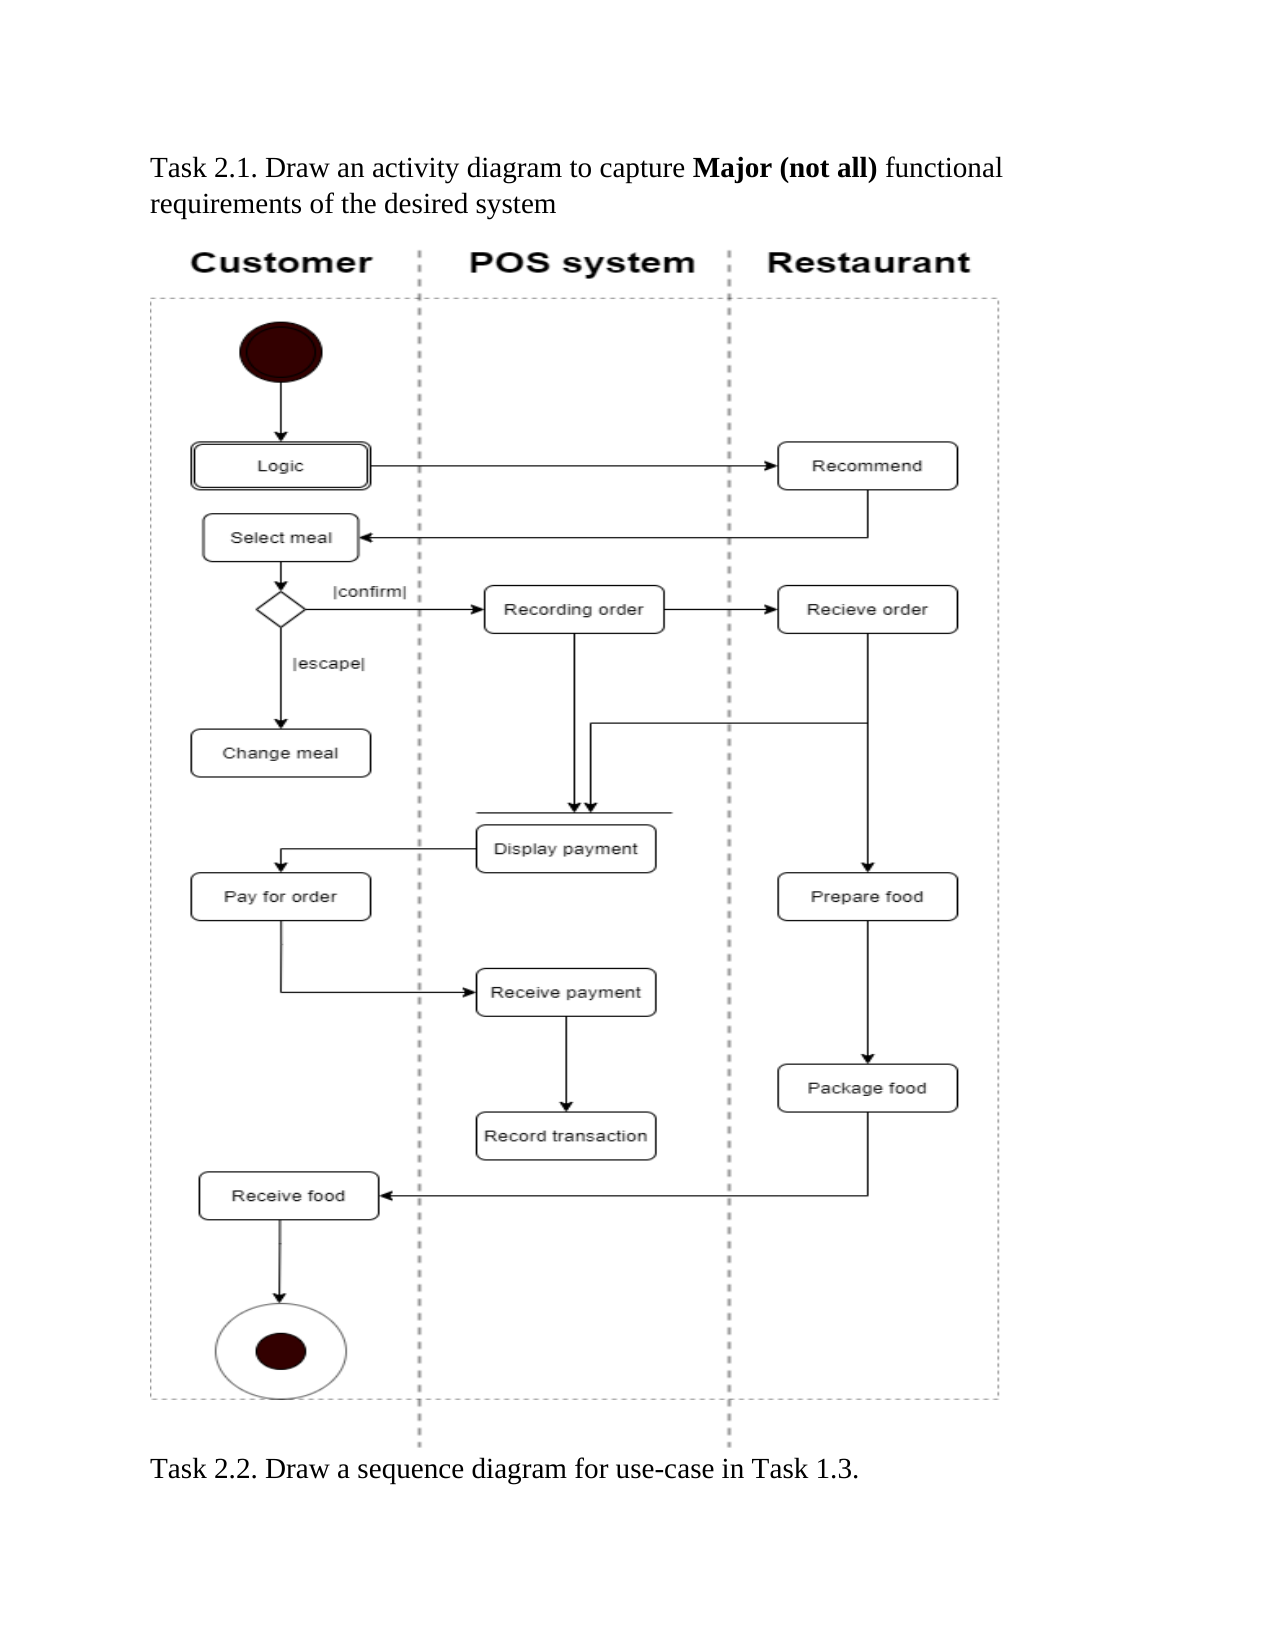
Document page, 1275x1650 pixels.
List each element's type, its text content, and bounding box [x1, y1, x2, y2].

picture [150, 238, 1001, 1449]
text Task 2.1. Draw an activity diagram to capture Major (not all) functional requirements of the desired system [150, 150, 1125, 220]
